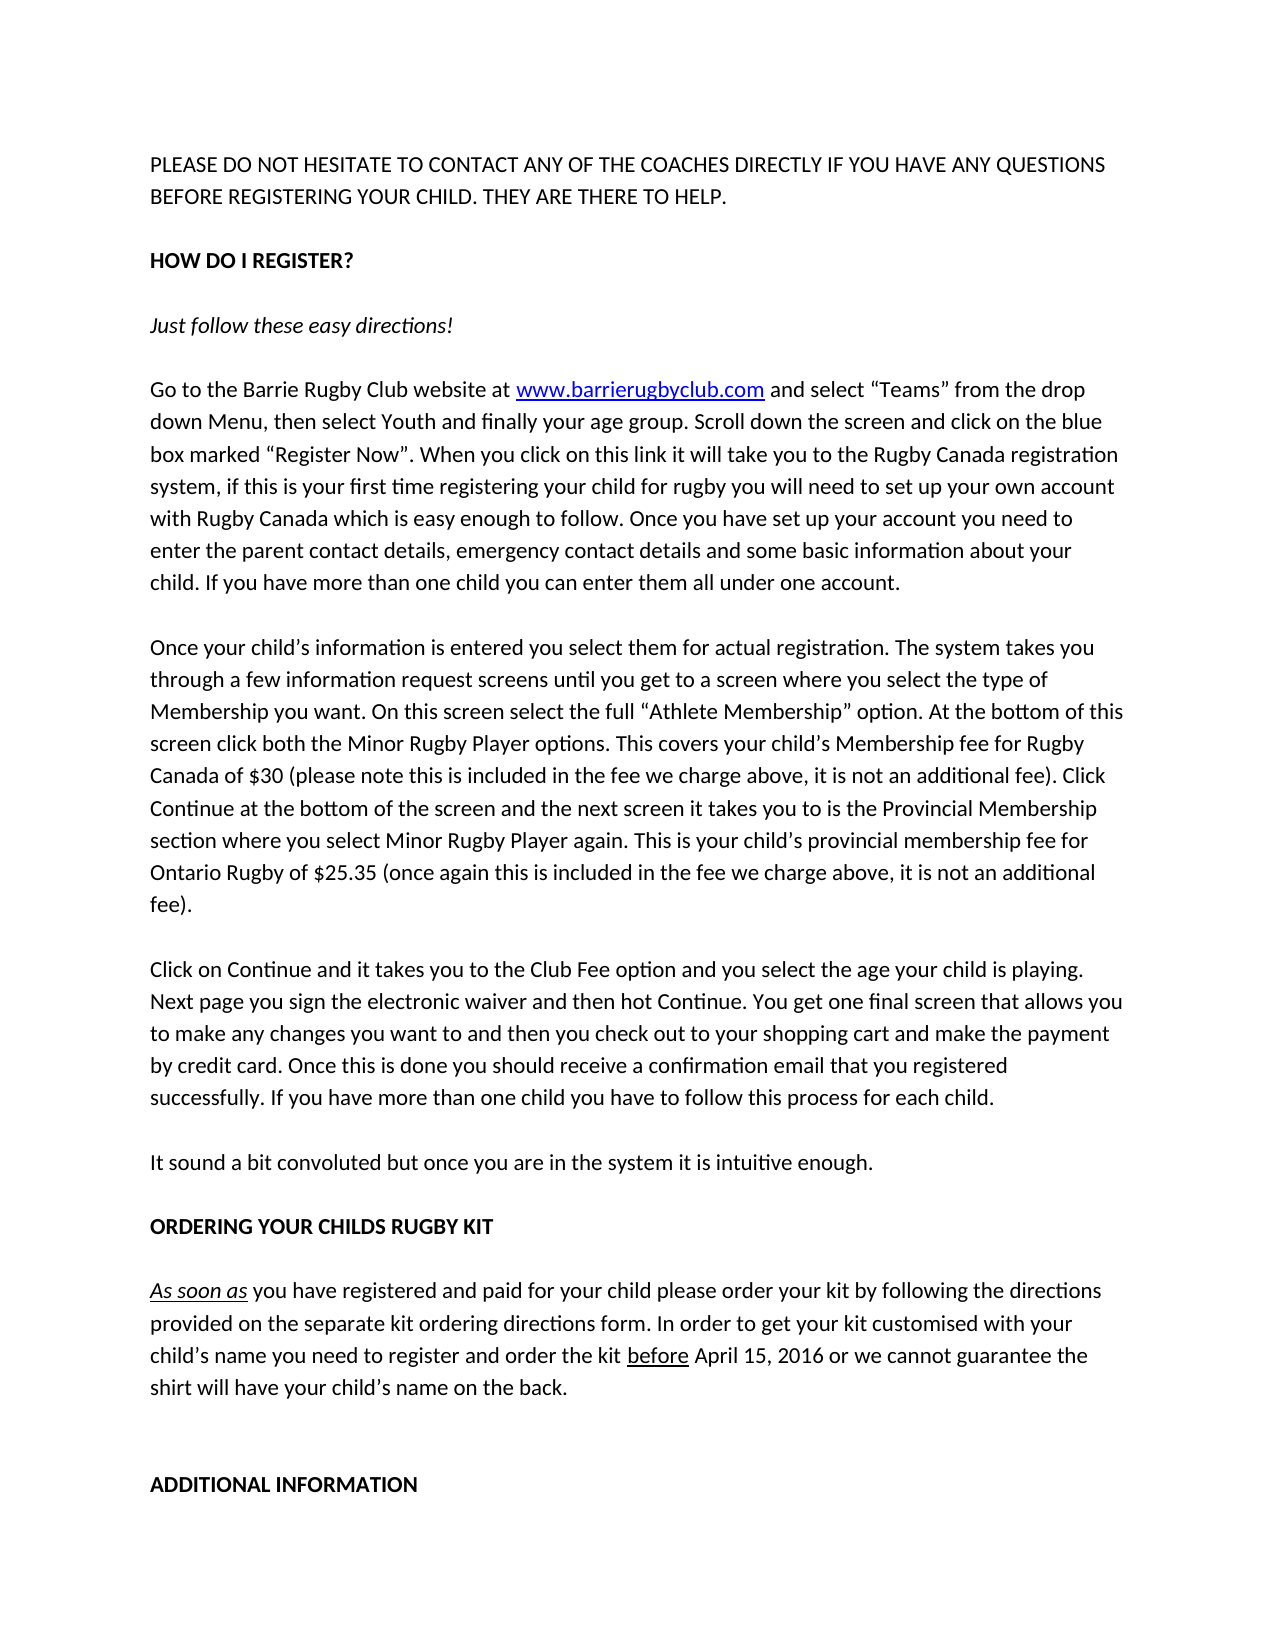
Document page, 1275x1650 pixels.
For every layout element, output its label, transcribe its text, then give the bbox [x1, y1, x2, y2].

text ADDITIONAL INFORMATION [150, 1470, 1125, 1498]
text Go to the Barrie Rugby Club website at www.barrierugbyclub.com and select “Teams” from the drop down Menu, then select Youth and finally your age group. Scroll down the screen and click on the blue box marked “Register Now”. When you click on this link it will take you to the Rugby Canada registration system, if this is your first time registering your child for rugby you will need to set up your own account with Rugby Canada which is easy enough to follow. Once you have set up your account you need to enter the parent contact details, emergency contact details and some basic information about your child. If you have more than one child you can enter them all under one account. [150, 375, 1125, 596]
text Just follow these easy directions! [150, 311, 1125, 339]
text Click on Continue and it takes you to the Club Fee option and you select the age your child is playing. Next page you sign the electronic waiver and then hot Continue. You get one final screen that allows you to make any changes you want to and then you check out to your shopping cart and make the payment by credit card. Once this is done you should receive a confirmation email that you registered successfully. If you have more than one child you have to follow this process for each child. [150, 955, 1125, 1111]
text PLEASE DO NOT HESITATE TO CONTACT ANY OF THE COACHES DIRECTLY IF YOU HAVE ANY QUESTIONS BEFORE REGISTERING YOUR CHILD. THEY ARE THERE TO HELP. [150, 150, 1125, 210]
text ORDERING YOUR CHILDS RUGBY KIT [150, 1212, 1125, 1240]
text As soon as you have registered and paid for your child please order your kit by following the directions provided on the separate kit ordering directions form. In order to get your kit customised with your child’s name you need to register and order the kit before April 15, 2016 or we cannot guarantee the shirt will have your child’s name on the back. [150, 1277, 1125, 1401]
text It sound a bit convoluted but once you are in the system it is intuitive enough. [150, 1148, 1125, 1176]
text Once your child’s information is entered you select them for actual registration. The system takes you through a few information request screens until you get to a screen where you select the type of Membership you want. On this screen select the full “Athlete Membership” option. At the bottom of this screen click both the Minor Rugby Player options. This covers your child’s Membership fee for Rugby Canada of $30 (please note this is included in the fee we charge above, it is not an additional fee). Click Continue at the bottom of the screen and the next screen it takes you to is the Provincial Membership section where you select Minor Rugby Player again. This is your child’s provincial membership fee for Ontario Rugby of $25.35 (once again this is included in the fee we charge above, it is not an additional fee). [150, 633, 1125, 918]
text HOW DO I REGISTER? [150, 247, 1125, 274]
